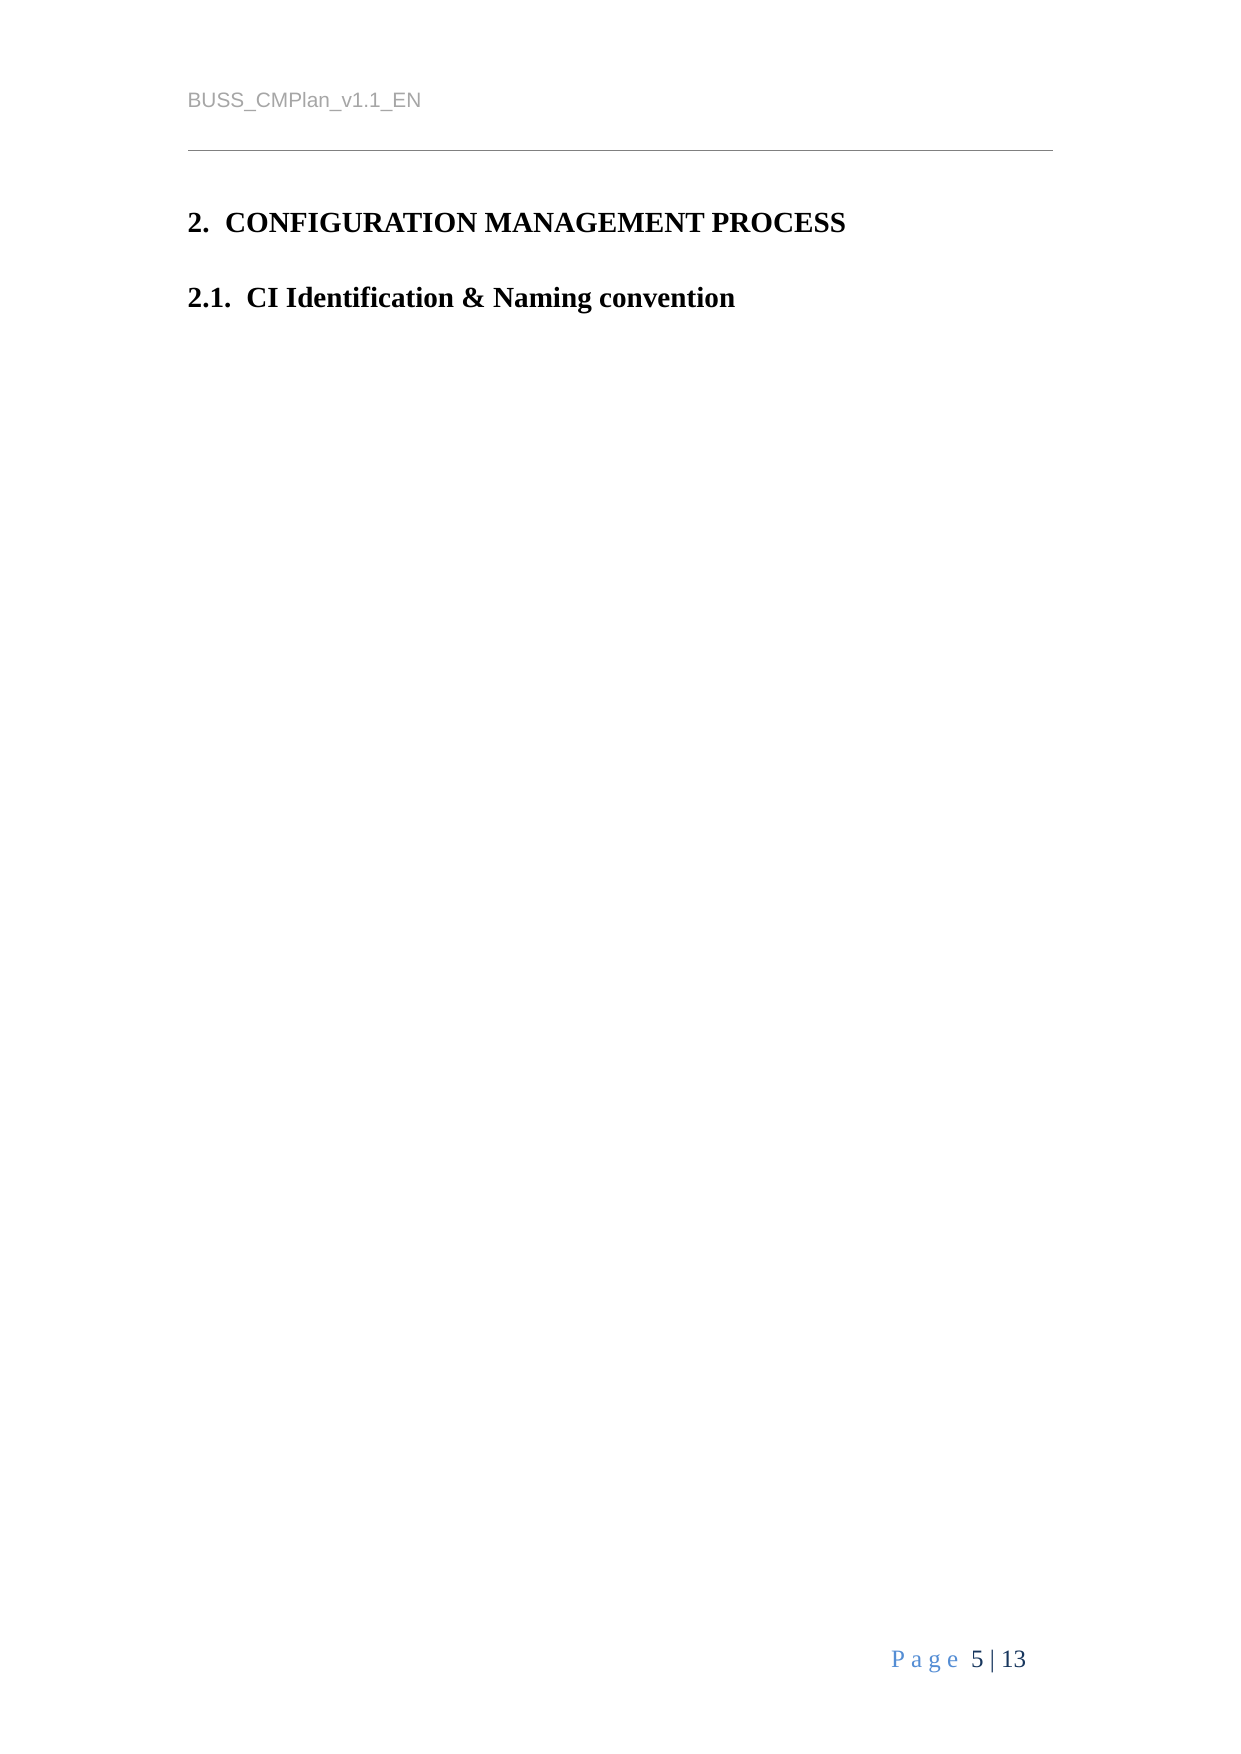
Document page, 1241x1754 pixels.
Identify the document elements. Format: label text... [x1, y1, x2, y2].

subtitle configuration management Process [187, 205, 1053, 238]
subtitle CI Identification & Naming convention [187, 280, 1053, 314]
